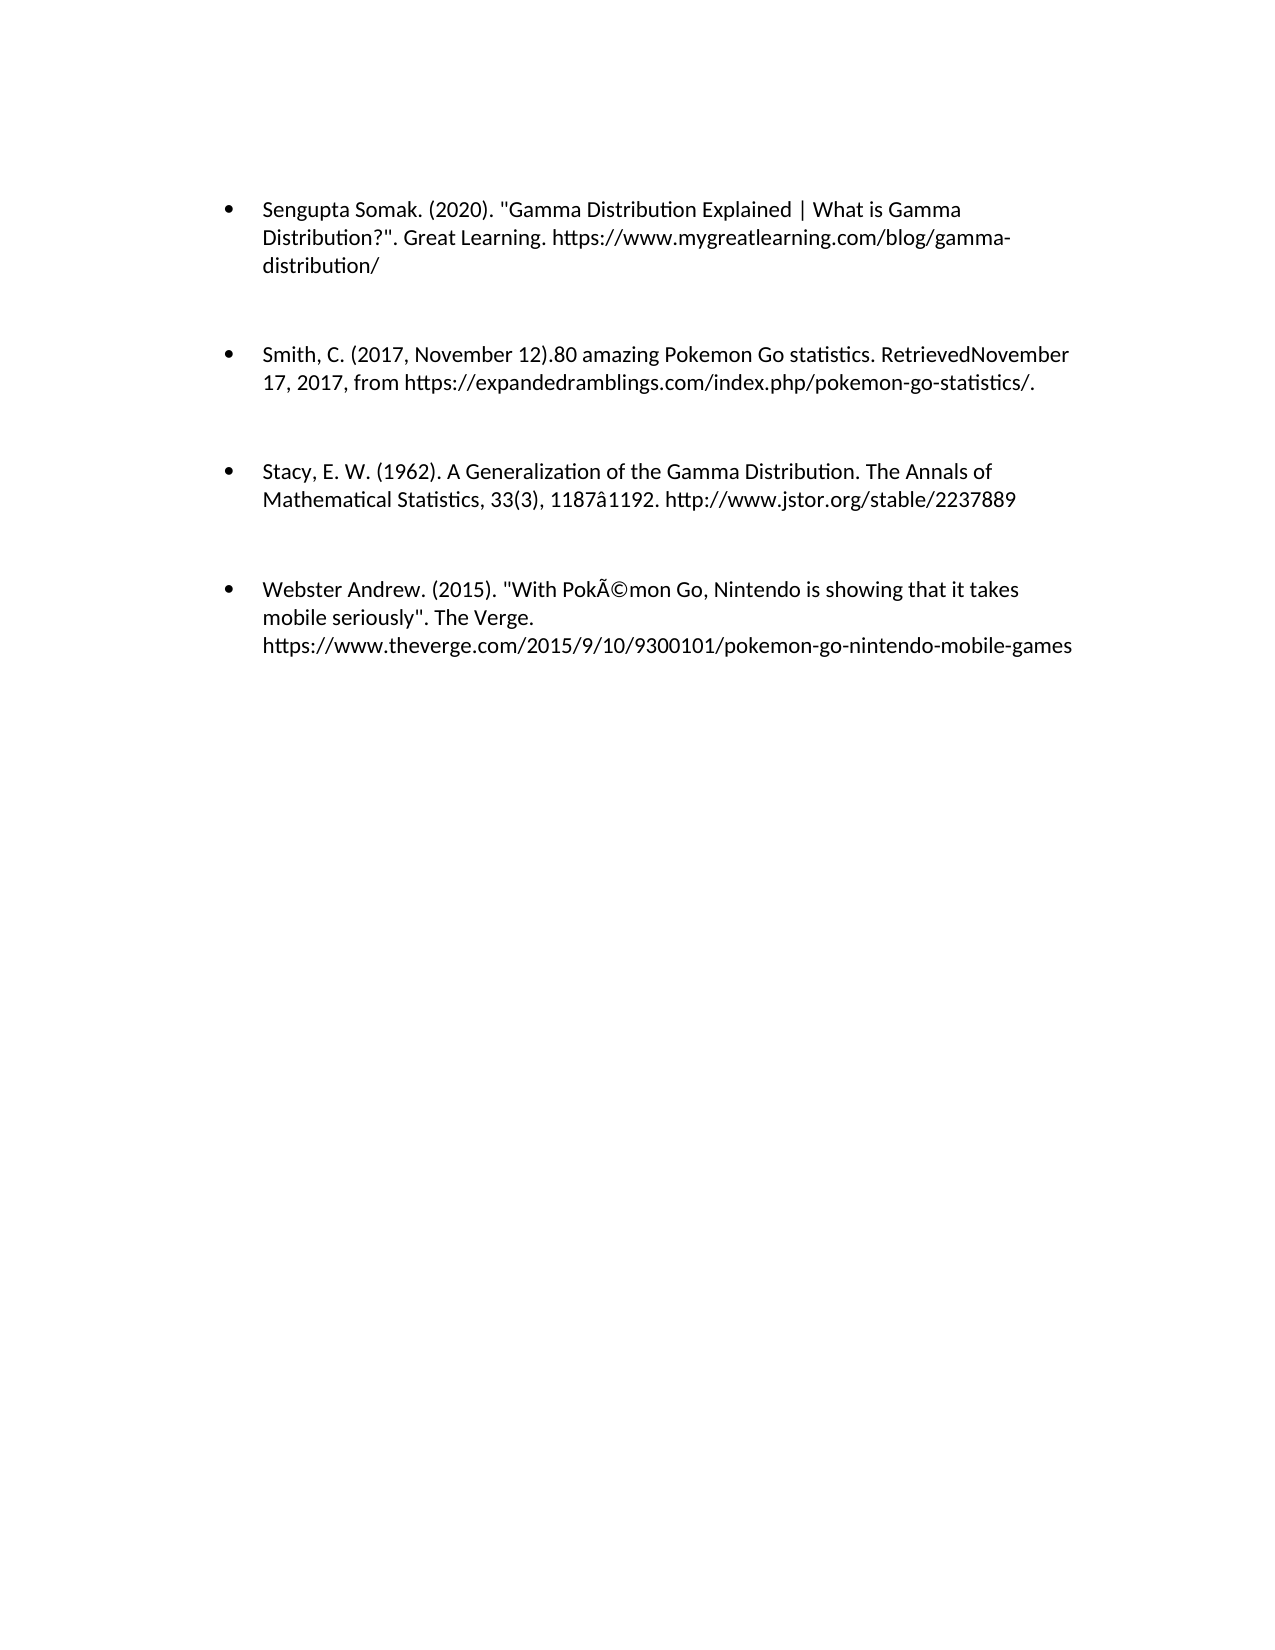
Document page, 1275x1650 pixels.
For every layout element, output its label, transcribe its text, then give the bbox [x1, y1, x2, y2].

list Webster Andrew. (2015). "With PokÃ©mon Go, Nintendo is showing that it takes mobile seriously". The Verge. https://www.theverge.com/2015/9/10/9300101/pokemon-go-nintendo-mobile-games [225, 575, 1087, 659]
